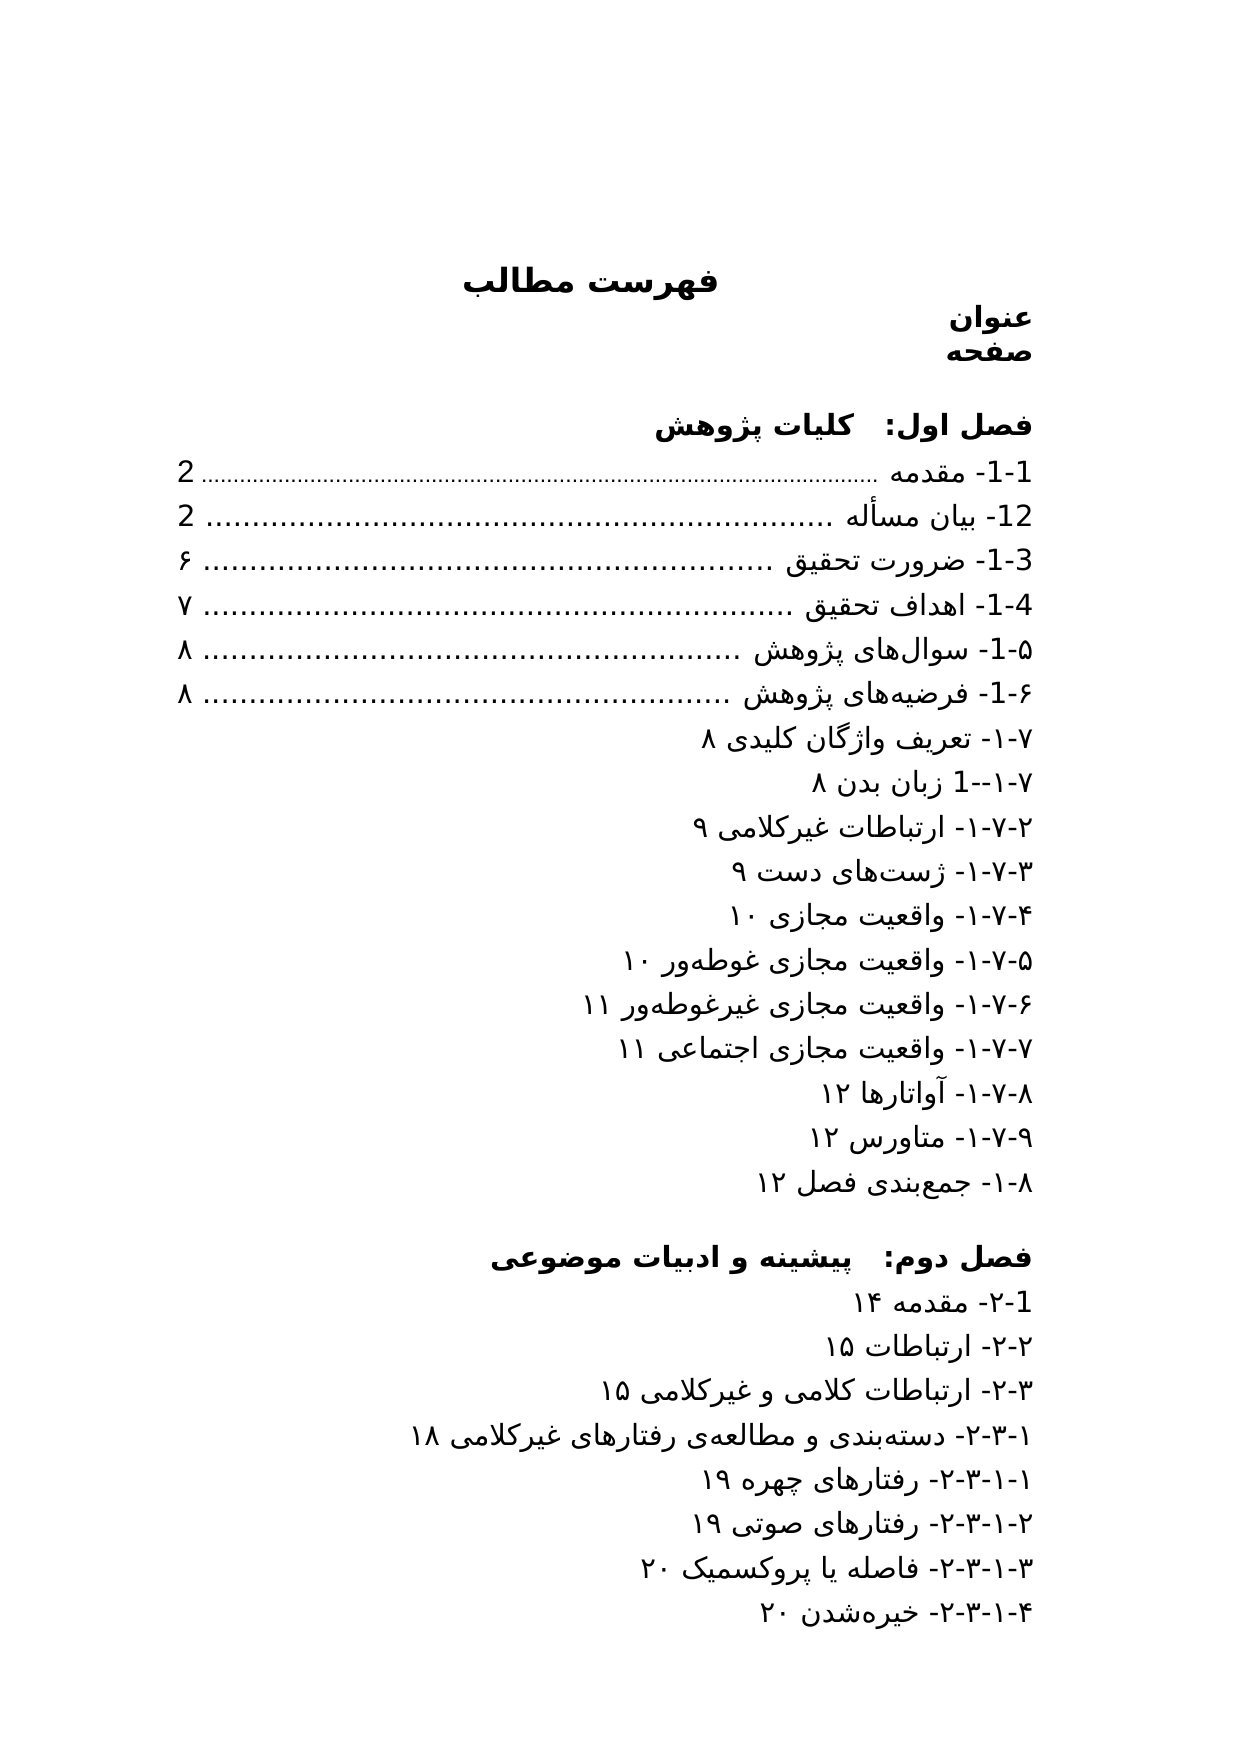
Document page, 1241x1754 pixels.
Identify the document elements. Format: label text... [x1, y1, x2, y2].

text ۱-۷-۳- ژست‌های دست ۹ [148, 854, 1033, 888]
text ۱-۷--1 زبان بدن ۸ [148, 766, 1033, 799]
text فهرست مطالب [148, 262, 1033, 301]
text 1-1- مقدمه 2 [148, 453, 1033, 489]
text 1-4- اهداف تحقیق ۷ [148, 588, 1033, 622]
text ۱-۷-۶- واقعیت مجازی غیر‌غوطه‌ور ۱۱ [148, 987, 1033, 1021]
text ۲-۳-۱-۳- فاصله یا پروکسمیک ۲۰ [148, 1551, 1033, 1585]
text عنوان صفحه [148, 301, 1033, 368]
text ۲-۲- ارتباطات ۱۵ [148, 1329, 1033, 1363]
text ۱-۷- تعریف واژگان کلیدی ۸ [148, 721, 1033, 755]
text 1-۵- سوال‌های پژوهش ۸ [148, 632, 1033, 666]
text ۲-۳-۱- دسته‌بندی و مطالعه‌ی رفتارهای غیرکلامی ۱۸ [148, 1418, 1033, 1452]
text ۲-1- مقدمه ۱۴ [148, 1285, 1033, 1319]
text 1‏0‏02- بیان مسأله 2 [148, 499, 1033, 533]
text ۱-۷-۲- ارتباطات غیرکلامی ۹ [148, 810, 1033, 844]
text ۱-۷-۸- آواتارها ۱۲ [148, 1076, 1033, 1110]
text فصل اول: کلیات پژوهش 12-1 [148, 408, 1033, 442]
text فصل دوم: پیشینه و ادبیات موضوعی ۳۴-۱۳ [148, 1241, 1033, 1274]
text ۱-۷-۴- واقعیت مجازی ۱۰ [148, 899, 1033, 933]
text 1-۶- فرضیه‌های پژوهش ۸ [148, 677, 1033, 711]
text ۱-۸- جمع‌بندی فصل ۱۲ [148, 1165, 1033, 1199]
text ۲-۳-۱-۱- رفتارهای چهره ۱۹ [148, 1462, 1033, 1496]
text ۱-۷-۷- واقعیت مجازی اجتماعی ۱۱ [148, 1032, 1033, 1066]
text ۲-۳-۱-۲- رفتارهای صوتی ۱۹ [148, 1507, 1033, 1541]
text ۲-۳-۱-۴- خیره‌شدن ۲۰ [148, 1596, 1033, 1629]
text ۱-۷-۹- متاورس ۱۲ [148, 1121, 1033, 1154]
text 1-3- ضرورت تحقیق ۶ [148, 544, 1033, 578]
text ۲-۳- ارتباطات کلامی و غیرکلامی ۱۵ [148, 1374, 1033, 1408]
text ۱-۷-۵- واقعیت مجازی غوطه‌ور ۱۰ [148, 943, 1033, 977]
